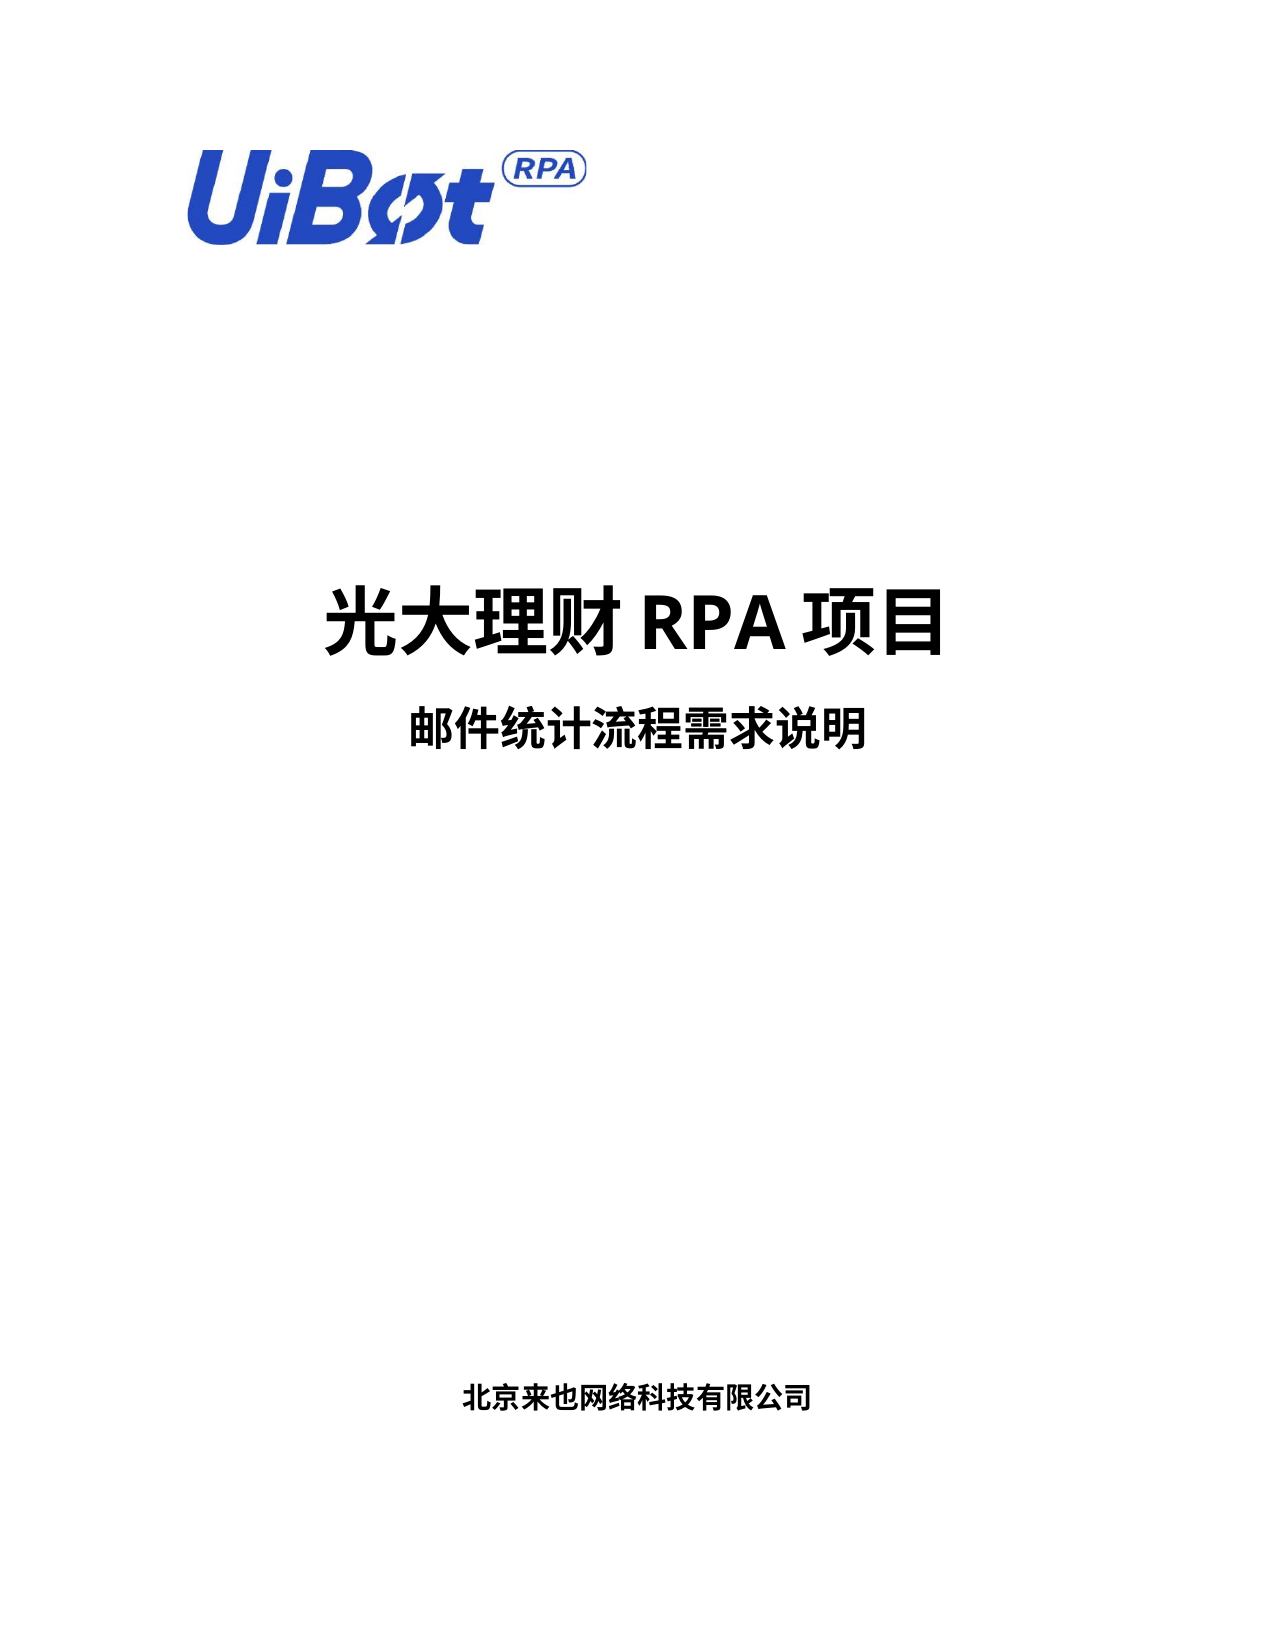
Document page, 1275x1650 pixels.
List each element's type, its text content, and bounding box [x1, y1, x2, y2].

text 光大理财RPA项目 [187, 563, 1087, 672]
text 邮件统计流程需求说明 [187, 693, 1087, 759]
picture [187, 150, 587, 245]
text 北京来也网络科技有限公司 [187, 1375, 1087, 1417]
